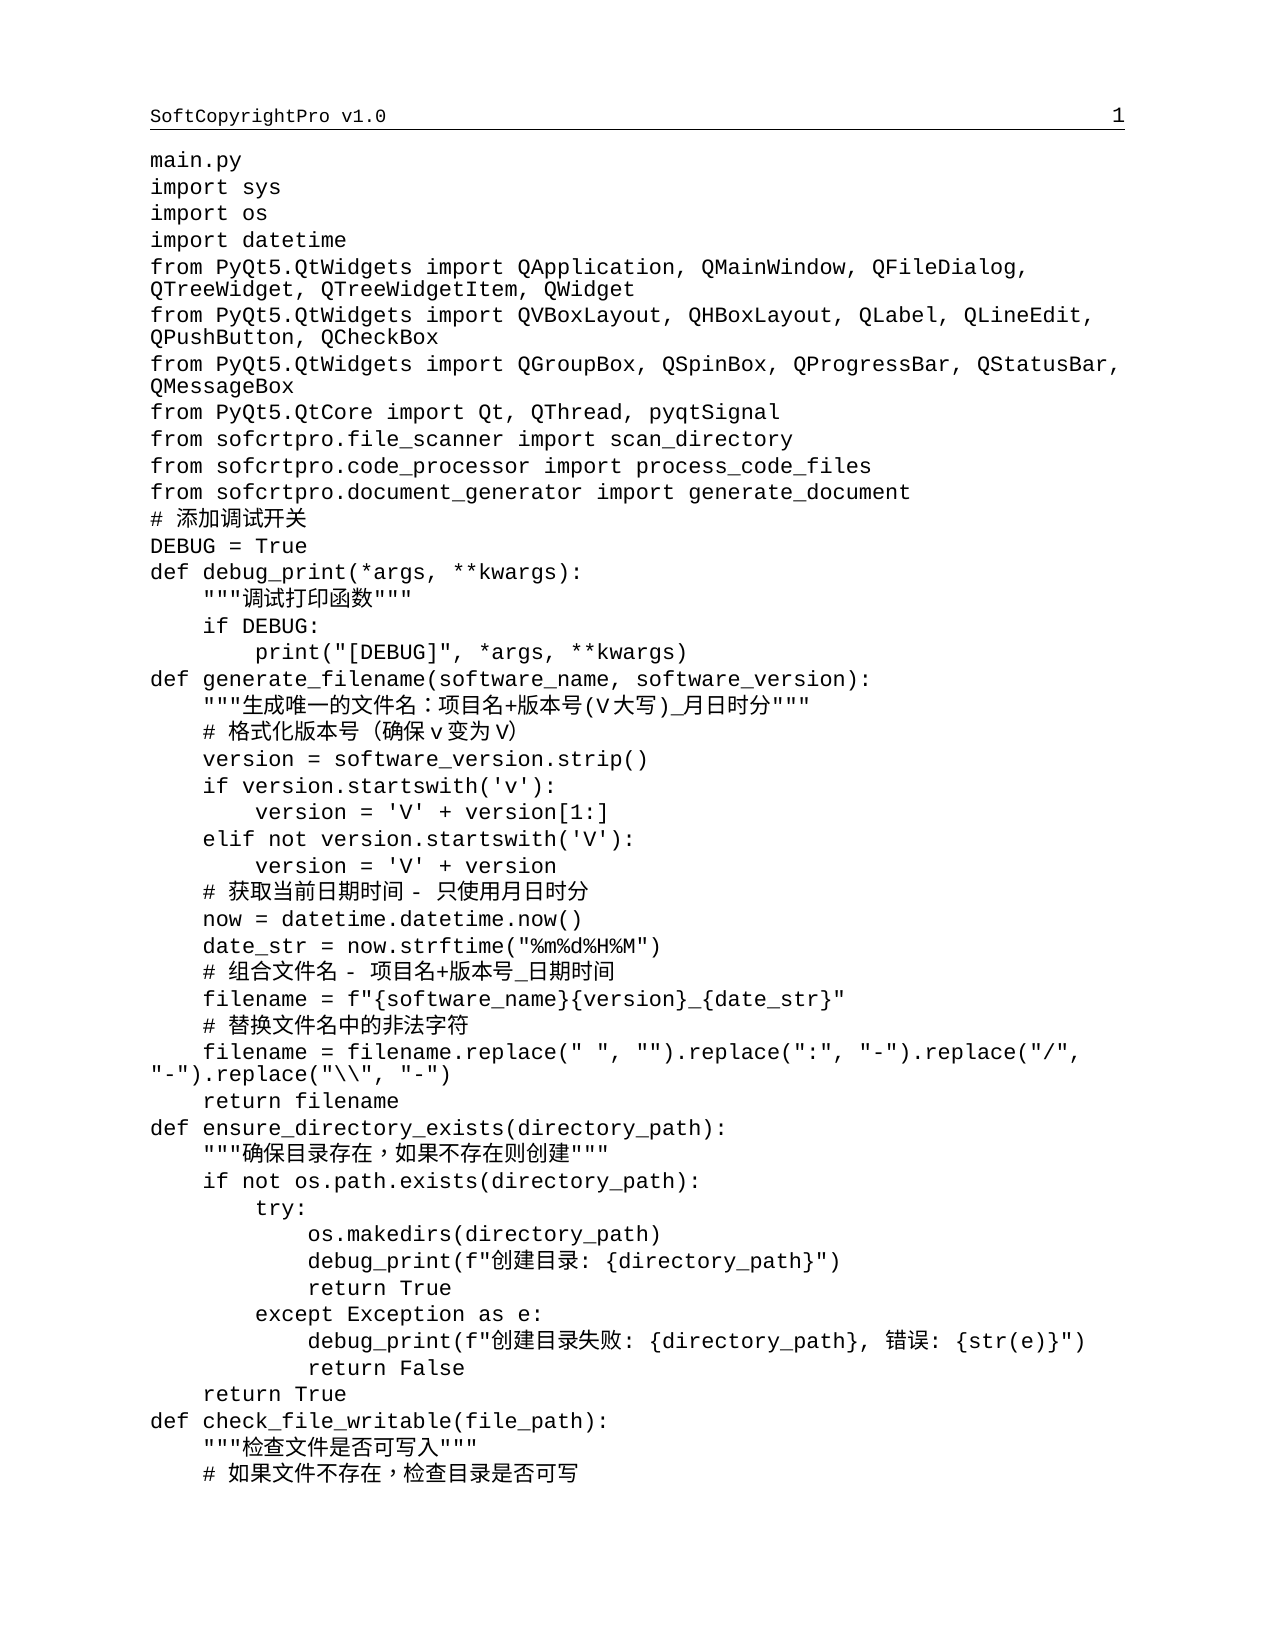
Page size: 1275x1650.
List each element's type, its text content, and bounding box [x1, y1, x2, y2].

text # 组合文件名 - 项目名+版本号_日期时间 [150, 962, 1125, 984]
text """检查文件是否可写入""" [150, 1437, 1125, 1459]
text def generate_filename(software_name, software_version): [150, 669, 1125, 691]
text from sofcrtpro.file_scanner import scan_directory [150, 429, 1125, 451]
text # 格式化版本号（确保v变为V） [150, 722, 1125, 744]
text main.py [150, 150, 1125, 172]
text now = datetime.datetime.now() [150, 909, 1125, 931]
text def ensure_directory_exists(directory_path): [150, 1117, 1125, 1139]
text return filename [150, 1091, 1125, 1113]
text version = 'V' + version[1:] [150, 802, 1125, 824]
text return True [150, 1277, 1125, 1299]
text from sofcrtpro.code_processor import process_code_files [150, 456, 1125, 477]
text DEBUG = True [150, 536, 1125, 557]
text print("[DEBUG]", *args, **kwargs) [150, 642, 1125, 664]
text date_str = now.strftime("%m%d%H%M") [150, 936, 1125, 957]
text """确保目录存在，如果不存在则创建""" [150, 1144, 1125, 1166]
text version = software_version.strip() [150, 749, 1125, 771]
text """调试打印函数""" [150, 589, 1125, 611]
text from PyQt5.QtCore import Qt, QThread, pyqtSignal [150, 402, 1125, 424]
text # 添加调试开关 [150, 509, 1125, 531]
text os.makedirs(directory_path) [150, 1224, 1125, 1246]
text except Exception as e: [150, 1304, 1125, 1326]
text version = 'V' + version [150, 856, 1125, 877]
text if DEBUG: [150, 616, 1125, 637]
text # 替换文件名中的非法字符 [150, 1016, 1125, 1037]
text import datetime [150, 230, 1125, 252]
text from sofcrtpro.document_generator import generate_document [150, 482, 1125, 504]
text debug_print(f"创建目录: {directory_path}") [150, 1251, 1125, 1273]
text debug_print(f"创建目录失败: {directory_path}, 错误: {str(e)}") [150, 1331, 1125, 1353]
text from PyQt5.QtWidgets import QGroupBox, QSpinBox, QProgressBar, QStatusBar, QMessageBox [150, 354, 1125, 397]
text if not os.path.exists(directory_path): [150, 1171, 1125, 1193]
text filename = filename.replace(" ", "").replace(":", "-").replace("/", "-").replace("\\", "-") [150, 1042, 1125, 1086]
text return False [150, 1357, 1125, 1379]
text """生成唯一的文件名：项目名+版本号(V大写)_月日时分""" [150, 696, 1125, 717]
text if version.startswith('v'): [150, 776, 1125, 797]
text def debug_print(*args, **kwargs): [150, 562, 1125, 584]
text def check_file_writable(file_path): [150, 1411, 1125, 1433]
text from PyQt5.QtWidgets import QApplication, QMainWindow, QFileDialog, QTreeWidget, QTreeWidgetItem, QWidget [150, 257, 1125, 300]
text import sys [150, 177, 1125, 198]
text return True [150, 1384, 1125, 1406]
text import os [150, 203, 1125, 225]
text # 获取当前日期时间 - 只使用月日时分 [150, 882, 1125, 904]
text try: [150, 1197, 1125, 1219]
text from PyQt5.QtWidgets import QVBoxLayout, QHBoxLayout, QLabel, QLineEdit, QPushButton, QCheckBox [150, 305, 1125, 349]
text # 如果文件不存在，检查目录是否可写 [150, 1464, 1125, 1486]
text filename = f"{software_name}{version}_{date_str}" [150, 989, 1125, 1011]
text elif not version.startswith('V'): [150, 829, 1125, 851]
